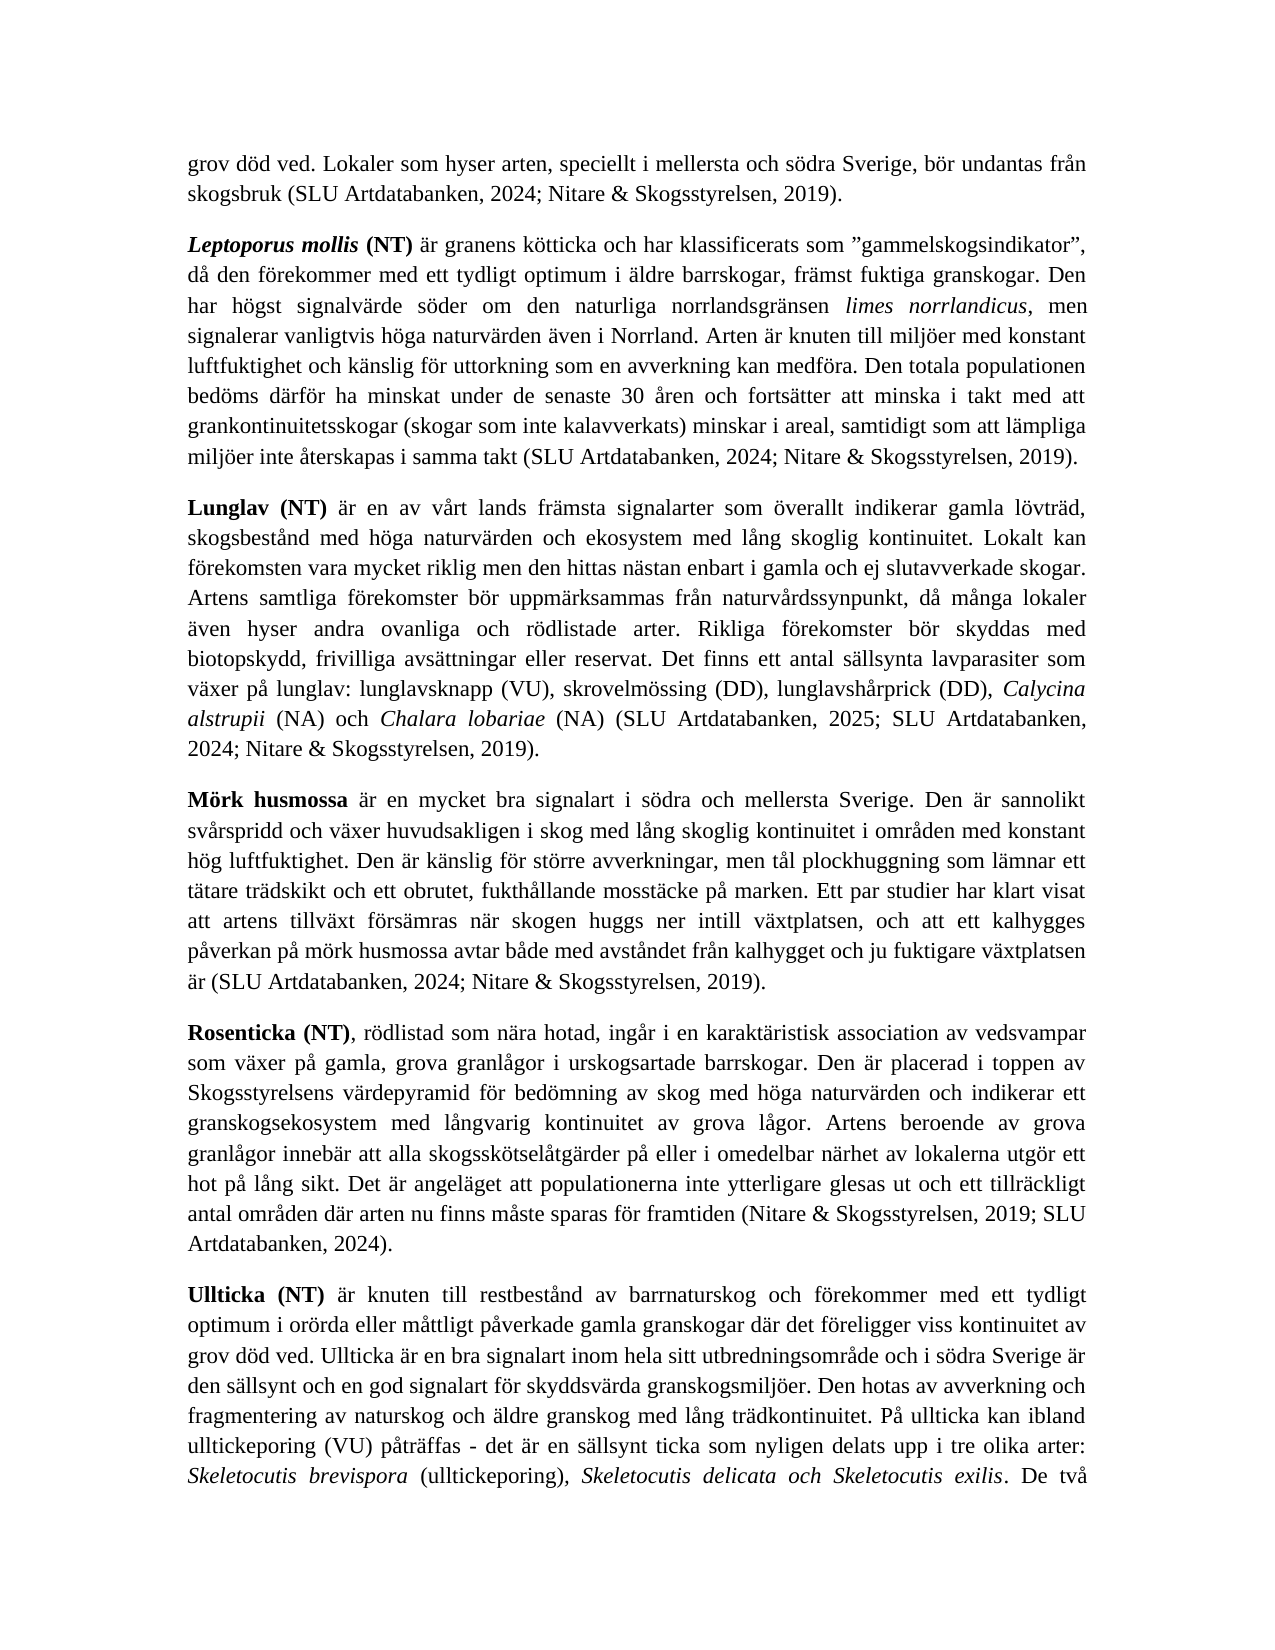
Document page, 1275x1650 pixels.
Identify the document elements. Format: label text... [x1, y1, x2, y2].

text Leptoporus mollis (NT) är granens kötticka och har klassificerats som ”gammelskogsindikator”, då den förekommer med ett tydligt optimum i äldre barrskogar, främst fuktiga granskogar. Den har högst signalvärde söder om den naturliga norrlandsgränsen limes norrlandicus, men signalerar vanligtvis höga naturvärden även i Norrland. Arten är knuten till miljöer med konstant luftfuktighet och känslig för uttorkning som en avverkning kan medföra. Den totala populationen bedöms därför ha minskat under de senaste 30 åren och fortsätter att minska i takt med att grankontinuitetsskogar (skogar som inte kalavverkats) minskar i areal, samtidigt som att lämpliga miljöer inte återskapas i samma takt (SLU Artdatabanken, 2024; Nitare & Skogsstyrelsen, 2019). [187, 231, 1087, 469]
text Lunglav (NT) är en av vårt lands främsta signalarter som överallt indikerar gamla lövträd, skogsbestånd med höga naturvärden och ekosystem med lång skoglig kontinuitet. Lokalt kan förekomsten vara mycket riklig men den hittas nästan enbart i gamla och ej slutavverkade skogar. Artens samtliga förekomster bör uppmärksammas från naturvårdssynpunkt, då många lokaler även hyser andra ovanliga och rödlistade arter. Rikliga förekomster bör skyddas med biotopskydd, frivilliga avsättningar eller reservat. Det finns ett antal sällsynta lavparasiter som växer på lunglav: lunglavsknapp (VU), skrovelmössing (DD), lunglavshårprick (DD), Calycina alstrupii (NA) och Chalara lobariae (NA) (SLU Artdatabanken, 2025; SLU Artdatabanken, 2024; Nitare & Skogsstyrelsen, 2019). [187, 494, 1087, 762]
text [187, 150, 1087, 207]
text Rosenticka (NT), rödlistad som nära hotad, ingår i en karaktäristisk association av vedsvampar som växer på gamla, grova granlågor i urskogsartade barrskogar. Den är placerad i toppen av Skogsstyrelsens värdepyramid för bedömning av skog med höga naturvärden och indikerar ett granskogsekosystem med långvarig kontinuitet av grova lågor. Artens beroende av grova granlågor innebär att alla skogsskötselåtgärder på eller i omedelbar närhet av lokalerna utgör ett hot på lång sikt. Det är angeläget att populationerna inte ytterligare glesas ut och ett tillräckligt antal områden där arten nu finns måste sparas för framtiden (Nitare & Skogsstyrelsen, 2019; SLU Artdatabanken, 2024). [187, 1019, 1087, 1257]
text Mörk husmossa är en mycket bra signalart i södra och mellersta Sverige. Den är sannolikt svårspridd och växer huvudsakligen i skog med lång skoglig kontinuitet i områden med konstant hög luftfuktighet. Den är känslig för större avverkningar, men tål plockhuggning som lämnar ett tätare trädskikt och ett obrutet, fukthållande mosstäcke på marken. Ett par studier har klart visat att artens tillväxt försämras när skogen huggs ner intill växtplatsen, och att ett kalhygges påverkan på mörk husmossa avtar både med avståndet från kalhygget och ju fuktigare växtplatsen är (SLU Artdatabanken, 2024; Nitare & Skogsstyrelsen, 2019). [187, 786, 1087, 994]
